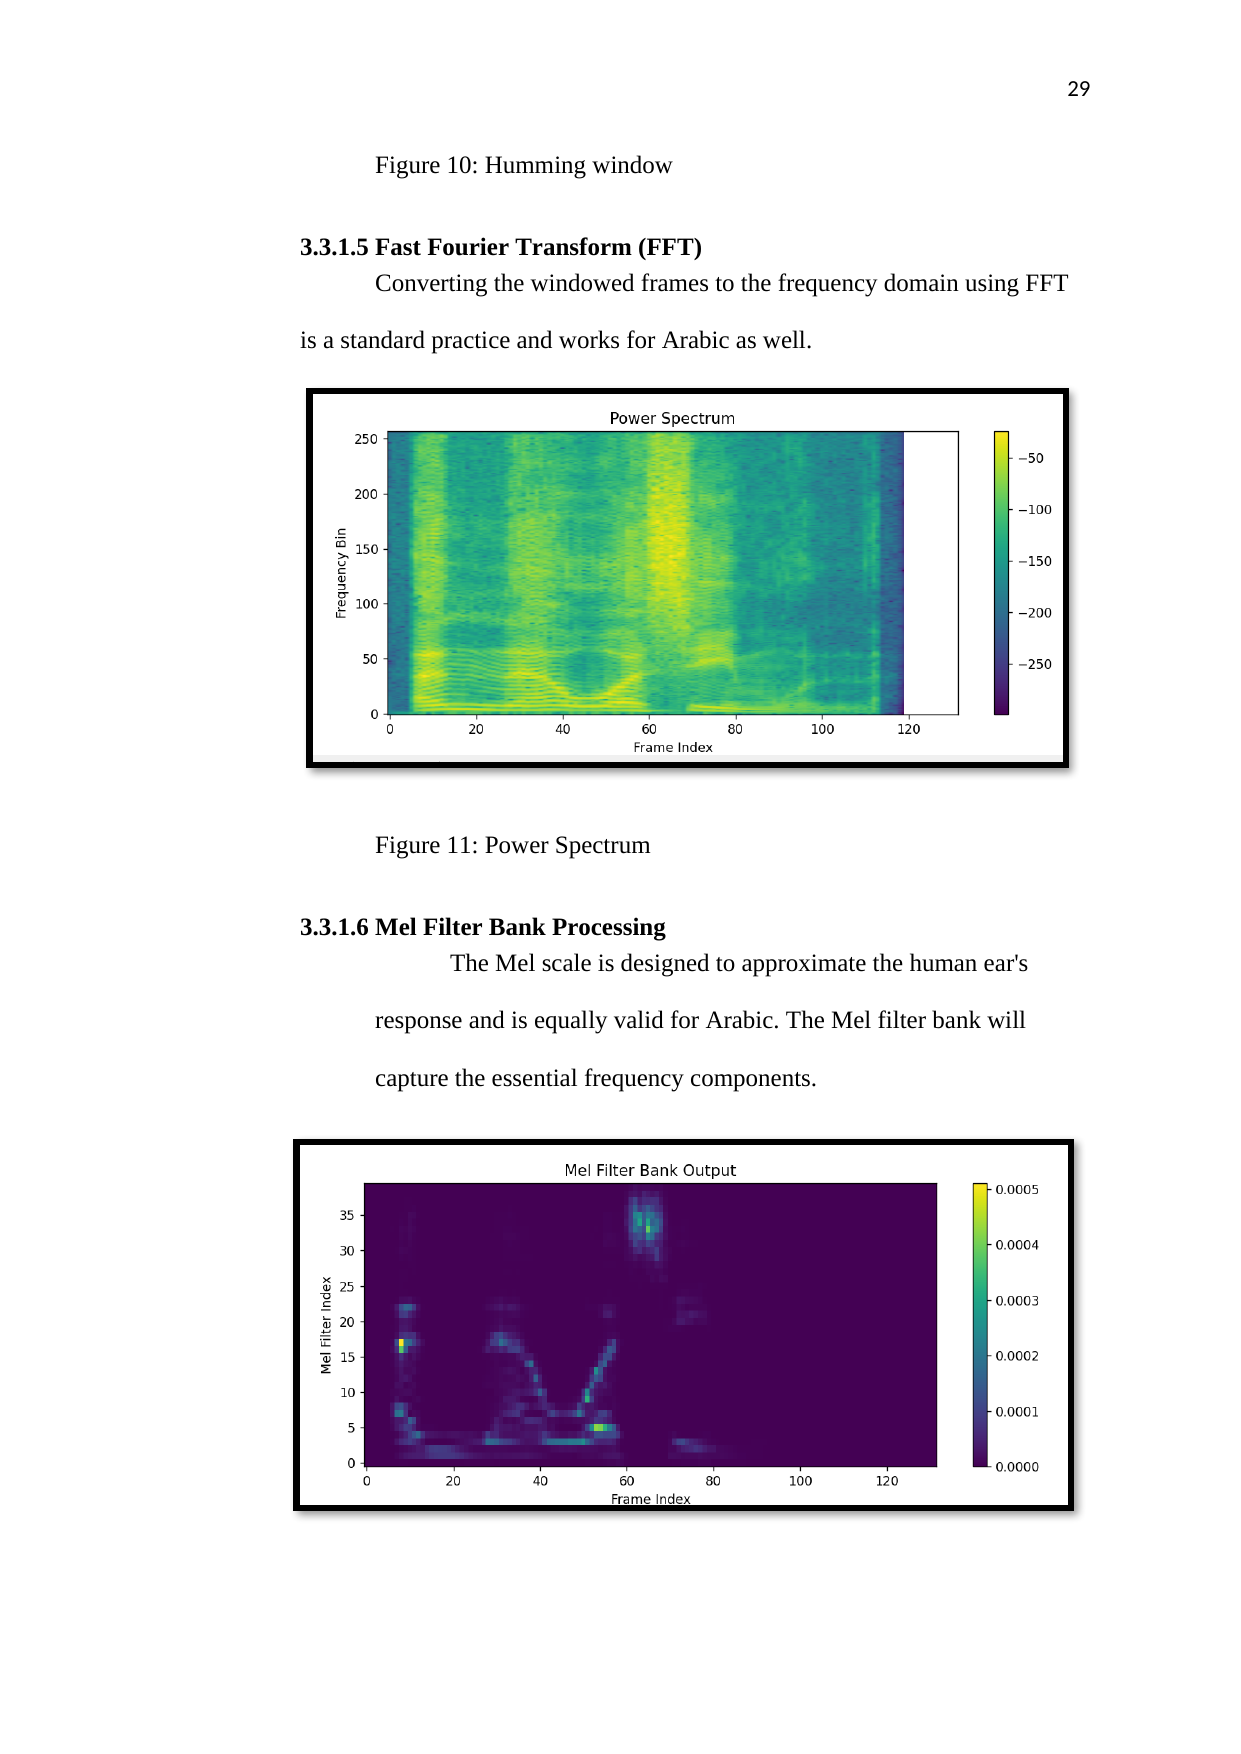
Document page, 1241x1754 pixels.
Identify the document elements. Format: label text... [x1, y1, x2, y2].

text The Mel scale is designed to approximate the human ear's response and is equally valid for Arabic. The Mel filter bank will capture the essential frequency components. [375, 948, 1090, 1091]
text Figure 11: Power Spectrum [300, 830, 1090, 859]
subtitle 3.3.1.5 Fast Fourier Transform (FFT) [225, 232, 1090, 261]
subtitle 3.3.1.6 Mel Filter Bank Processing [225, 912, 1090, 941]
text Figure 10: Humming window [300, 150, 1090, 179]
picture [313, 394, 1063, 762]
picture [300, 1145, 1068, 1505]
